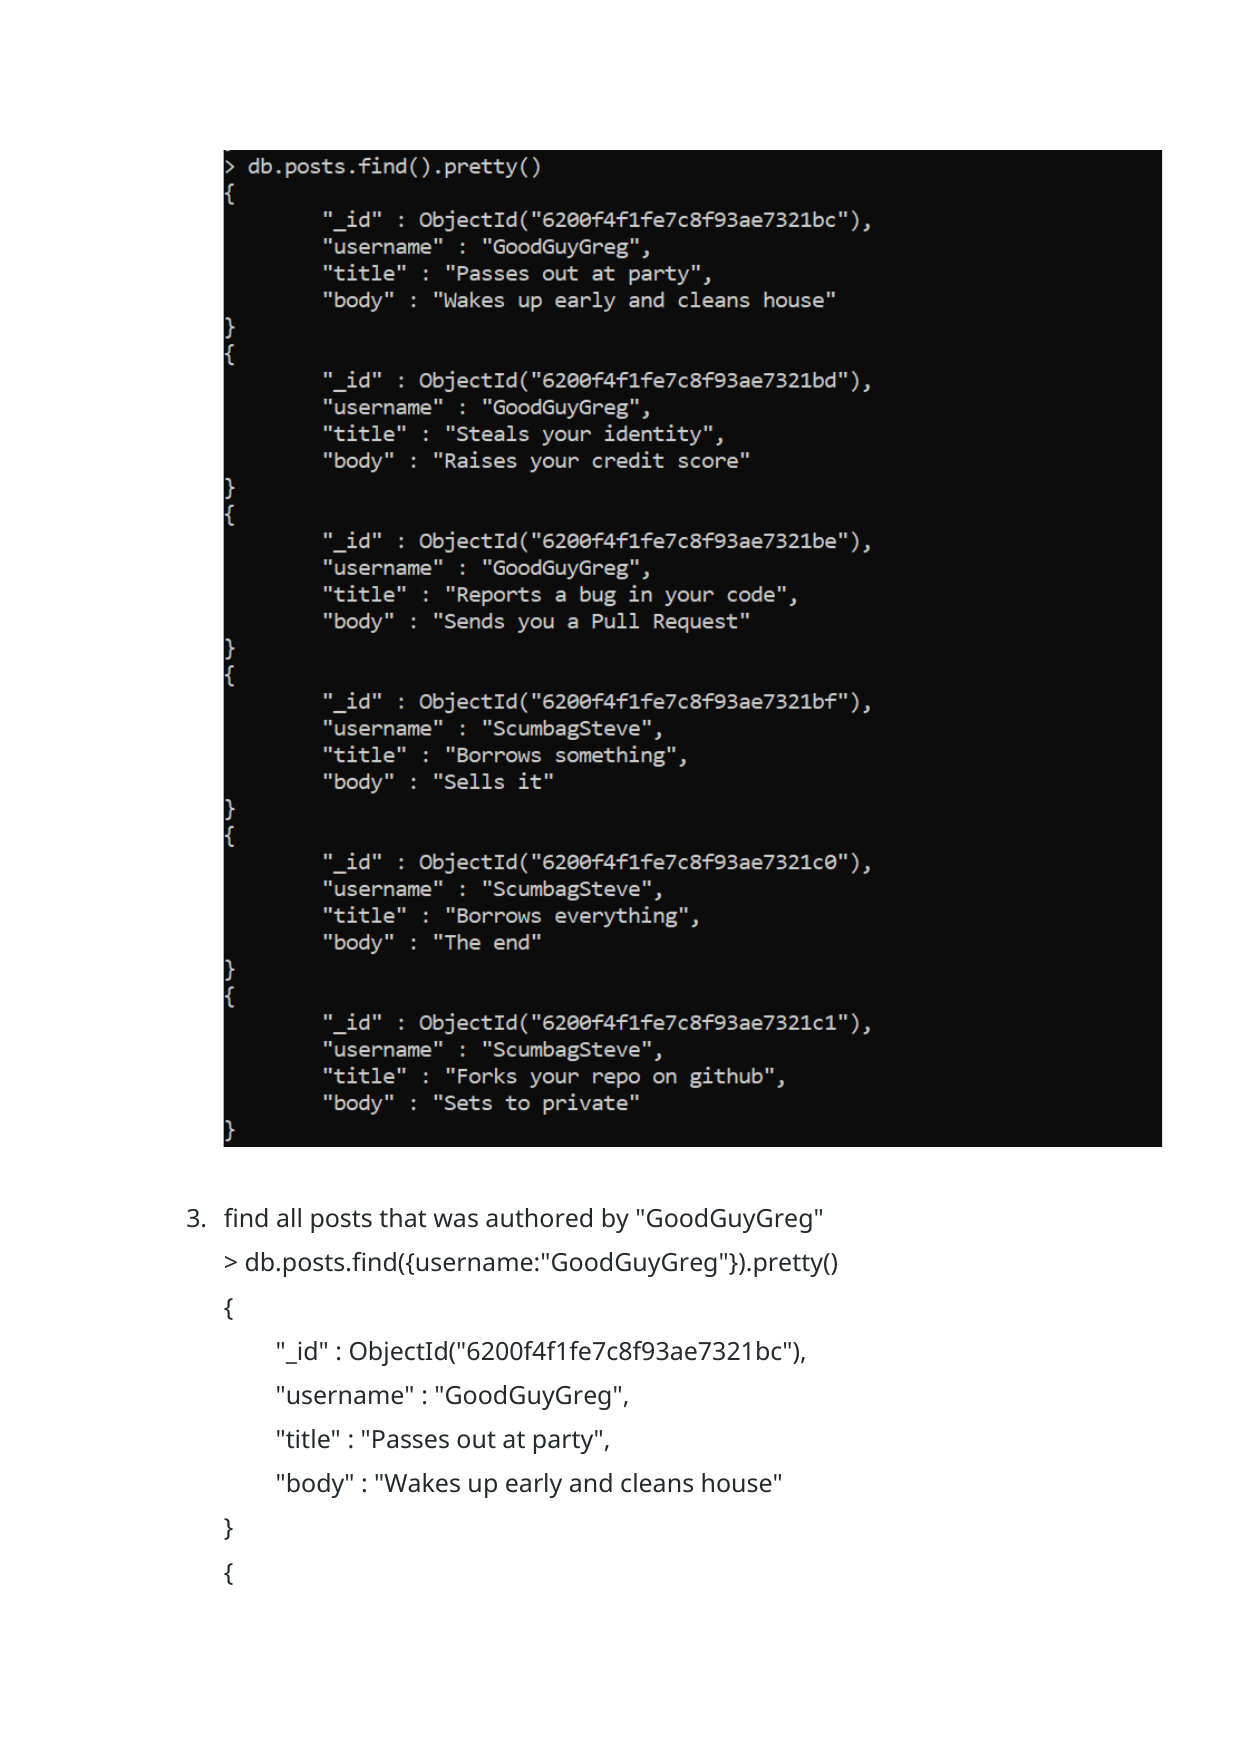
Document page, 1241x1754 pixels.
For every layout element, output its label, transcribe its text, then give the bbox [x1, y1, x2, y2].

text } [223, 1510, 1089, 1544]
text "username" : "GoodGuyGreg", [223, 1377, 1089, 1412]
list find all posts that was authored by "GoodGuyGreg" [186, 1201, 1089, 1235]
text { [223, 1554, 1089, 1588]
text "body" : "Wakes up early and cleans house" [223, 1466, 1089, 1500]
text "title" : "Passes out at party", [223, 1422, 1089, 1456]
picture [223, 150, 1163, 1147]
text > db.posts.find({username:"GoodGuyGreg"}).pretty() [223, 1245, 1089, 1279]
text { [223, 1289, 1089, 1323]
text "_id" : ObjectId("6200f4f1fe7c8f93ae7321bc"), [223, 1333, 1089, 1367]
